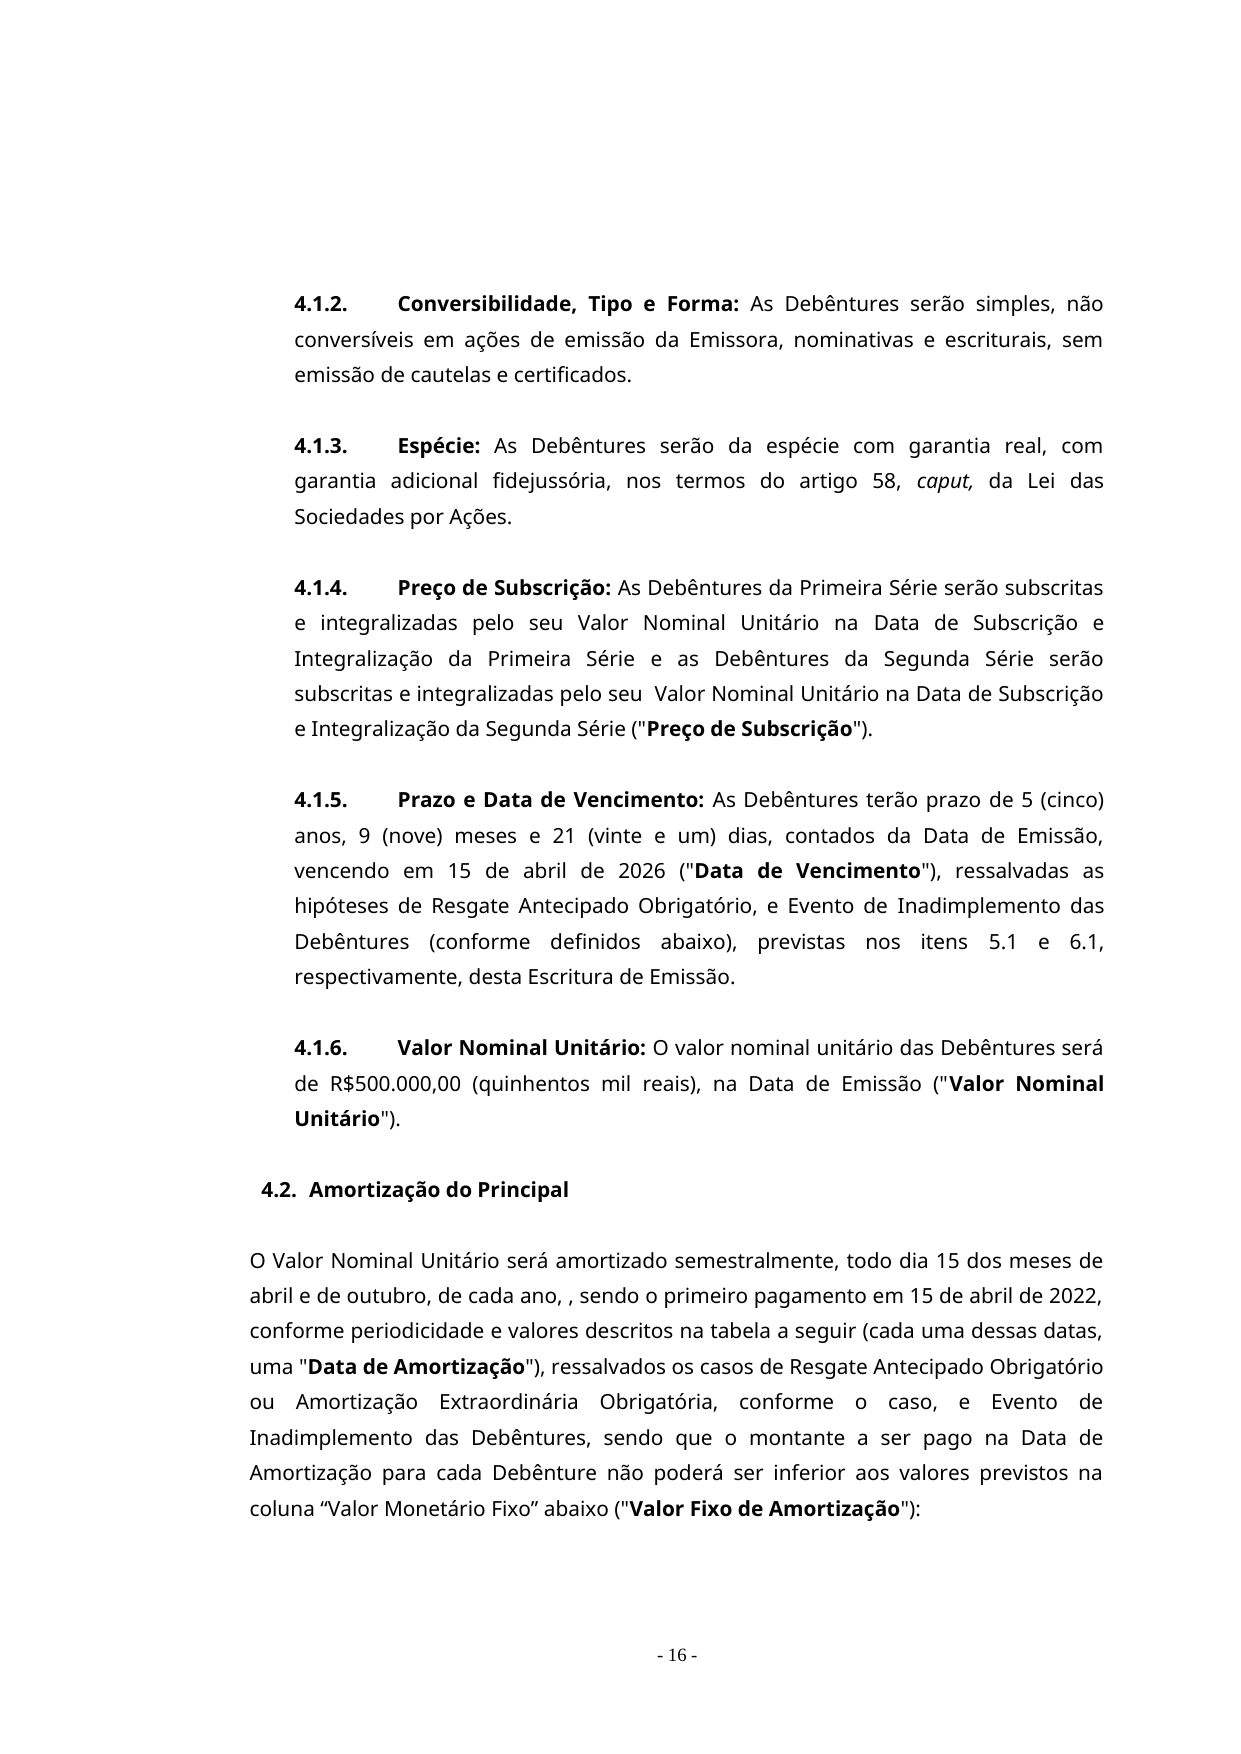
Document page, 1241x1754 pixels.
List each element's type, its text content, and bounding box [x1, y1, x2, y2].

text O Valor Nominal Unitário será amortizado semestralmente, todo dia 15 dos meses de abril e de outubro, de cada ano, , sendo o primeiro pagamento em 15 de abril de 2022, conforme periodicidade e valores descritos na tabela a seguir (cada uma dessas datas, uma "Data de Amortização"), ressalvados os casos de Resgate Antecipado Obrigatório ou Amortização Extraordinária Obrigatória, conforme o caso, e Evento de Inadimplemento das Debêntures, sendo que o montante a ser pago na Data de Amortização para cada Debênture não poderá ser inferior aos valores previstos na coluna “Valor Monetário Fixo” abaixo ("Valor Fixo de Amortização"): [249, 1240, 1104, 1523]
list Valor Nominal Unitário: O valor nominal unitário das Debêntures será de R$500.000,00 (quinhentos mil reais), na Data de Emissão ("Valor Nominal Unitário"). [294, 1027, 1104, 1133]
list Conversibilidade, Tipo e Forma: As Debêntures serão simples, não conversíveis em ações de emissão da Emissora, nominativas e escriturais, sem emissão de cautelas e certificados. [294, 283, 1104, 390]
list Prazo e Data de Vencimento: As Debêntures terão prazo de 5 (cinco) anos, 9 (nove) meses e 21 (vinte e um) dias, contados da Data de Emissão, vencendo em 15 de abril de 2026 ("Data de Vencimento"), ressalvadas as hipóteses de Resgate Antecipado Obrigatório, e Evento de Inadimplemento das Debêntures (conforme definidos abaixo), previstas nos itens 5.1 e 6.1, respectivamente, desta Escritura de Emissão. [294, 779, 1104, 992]
list Espécie: As Debêntures serão da espécie com garantia real, com garantia adicional fidejussória, nos termos do artigo 58, caput, da Lei das Sociedades por Ações. [294, 425, 1104, 531]
list Amortização do Principal [249, 1169, 1104, 1204]
list Preço de Subscrição: As Debêntures da Primeira Série serão subscritas e integralizadas pelo seu Valor Nominal Unitário na Data de Subscrição e Integralização da Primeira Série e as Debêntures da Segunda Série serão subscritas e integralizadas pelo seu Valor Nominal Unitário na Data de Subscrição e Integralização da Segunda Série ("Preço de Subscrição"). [294, 567, 1104, 744]
